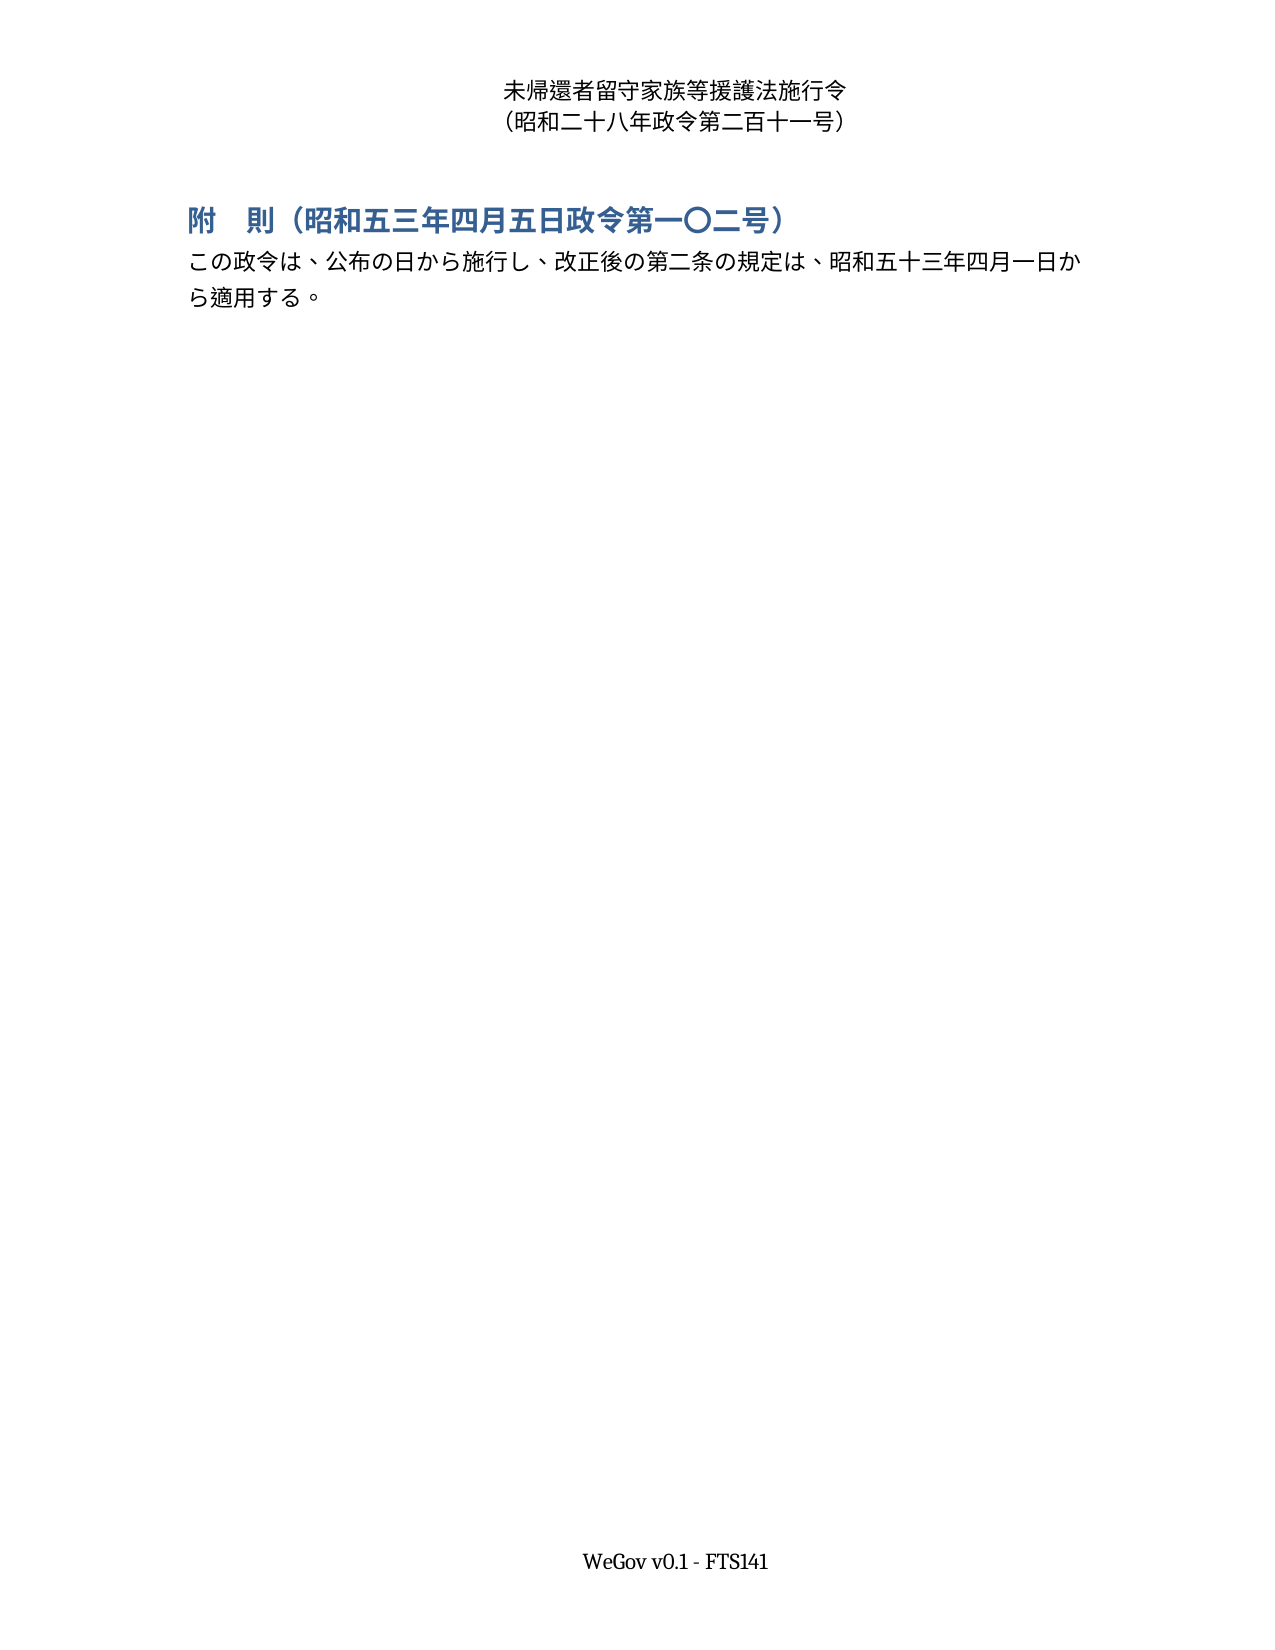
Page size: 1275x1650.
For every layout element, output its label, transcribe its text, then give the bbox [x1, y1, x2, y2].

text この政令は、公布の日から施行し、改正後の第二条の規定は、昭和五十三年四月一日から適用する。 [187, 246, 1087, 313]
subtitle 附 則（昭和五三年四月五日政令第一〇二号） [187, 200, 1087, 240]
